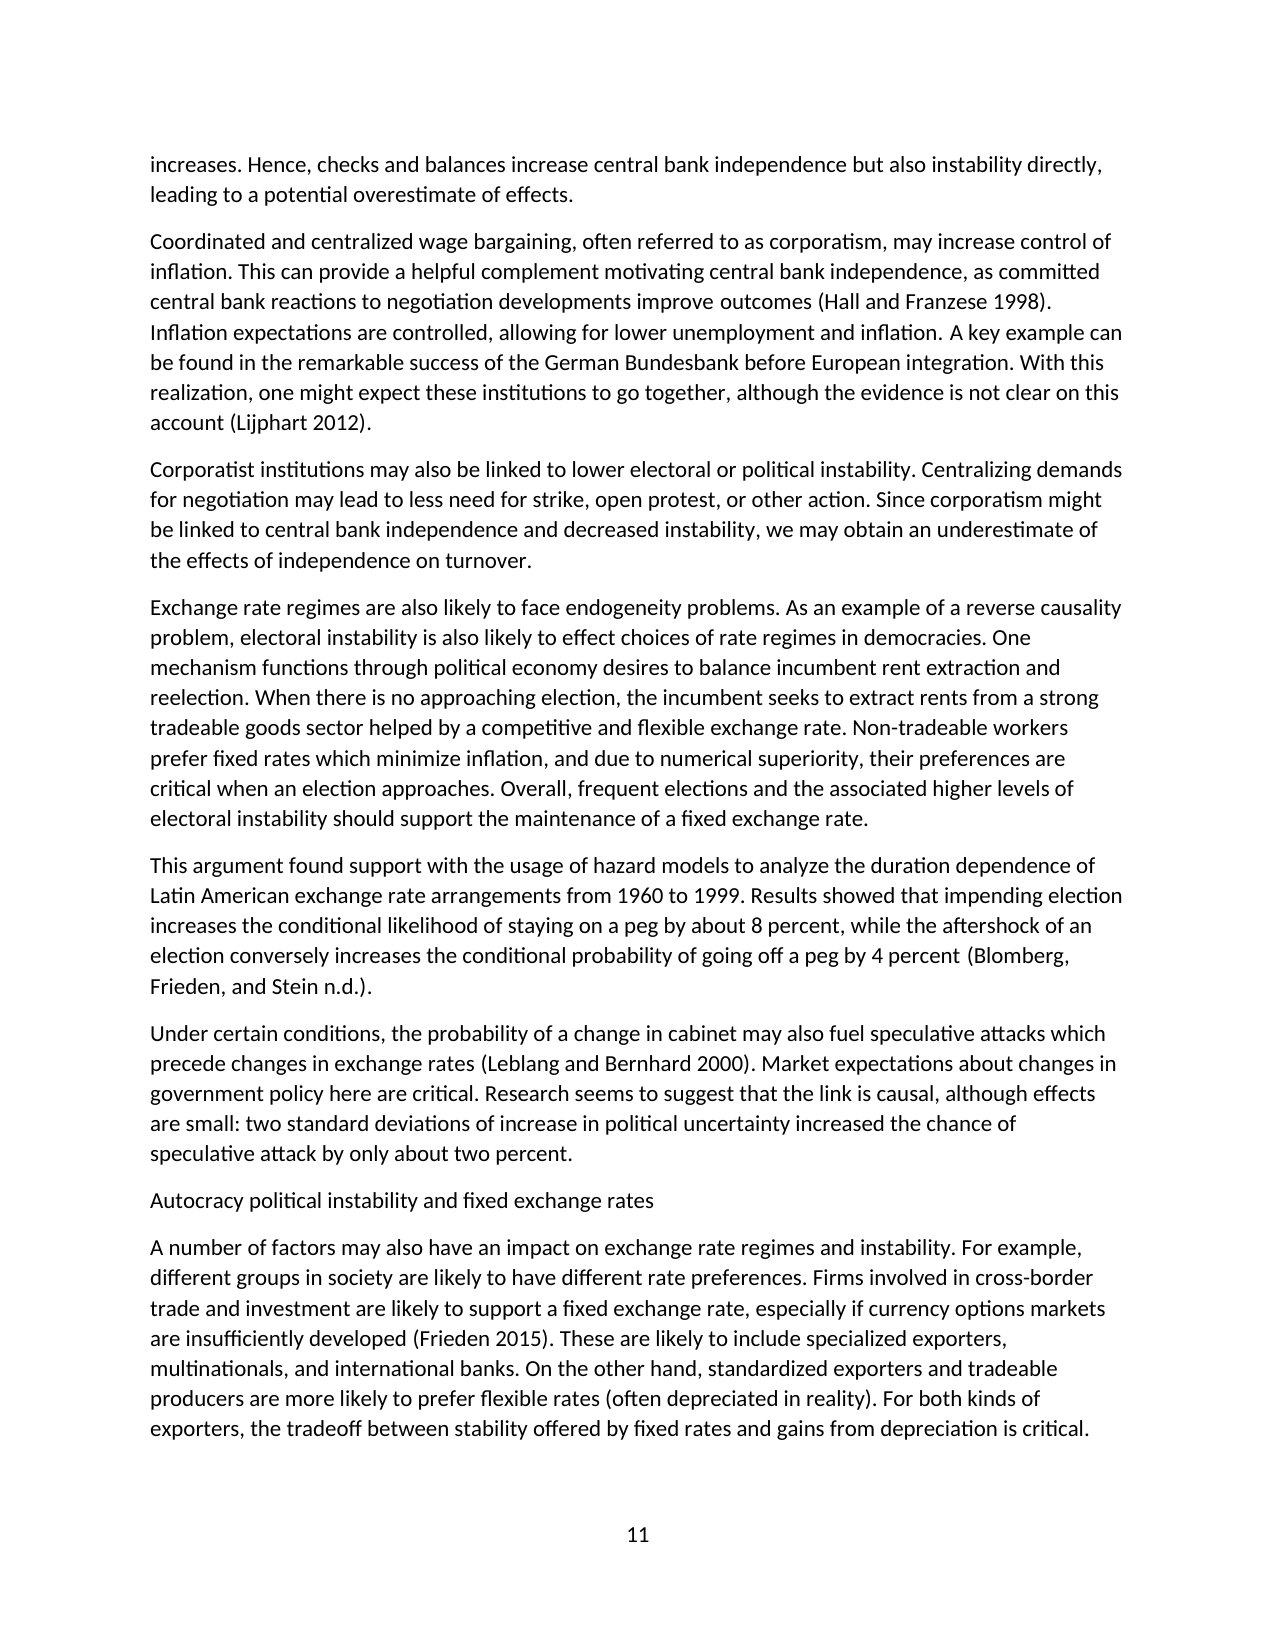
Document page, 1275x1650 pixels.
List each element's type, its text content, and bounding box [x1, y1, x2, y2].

text This argument found support with the usage of hazard models to analyze the duration dependence of Latin American exchange rate arrangements from 1960 to 1999. Results showed that impending election increases the conditional likelihood of staying on a peg by about 8 percent, while the aftershock of an election conversely increases the conditional probability of going off a peg by 4 percent (Blomberg, Frieden, and Stein n.d.). [150, 851, 1125, 1000]
text Coordinated and centralized wage bargaining, often referred to as corporatism, may increase control of inflation. This can provide a helpful complement motivating central bank independence, as committed central bank reactions to negotiation developments improve outcomes (Hall and Franzese 1998). Inflation expectations are controlled, allowing for lower unemployment and inflation. A key example can be found in the remarkable success of the German Bundesbank before European integration. With this realization, one might expect these institutions to go together, although the evidence is not clear on this account (Lijphart 2012). [150, 227, 1125, 436]
text Exchange rate regimes are also likely to face endogeneity problems. As an example of a reverse causality problem, electoral instability is also likely to effect choices of rate regimes in democracies. One mechanism functions through political economy desires to balance incumbent rent extraction and reelection. When there is no approaching election, the incumbent seeks to extract rents from a strong tradeable goods sector helped by a competitive and flexible exchange rate. Non-tradeable workers prefer fixed rates which minimize inflation, and due to numerical superiority, their preferences are critical when an election approaches. Overall, frequent elections and the associated higher levels of electoral instability should support the maintenance of a fixed exchange rate. [150, 593, 1125, 832]
text A number of factors may also have an impact on exchange rate regimes and instability. For example, different groups in society are likely to have different rate preferences. Firms involved in cross-border trade and investment are likely to support a fixed exchange rate, especially if currency options markets are insufficiently developed (Frieden 2015). These are likely to include specialized exporters, multinationals, and international banks. On the other hand, standardized exporters and tradeable producers are more likely to prefer flexible rates (often depreciated in reality). For both kinds of exporters, the tradeoff between stability offered by fixed rates and gains from depreciation is critical. [150, 1233, 1125, 1443]
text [150, 150, 1125, 208]
text Autocracy political instability and fixed exchange rates [150, 1186, 1125, 1214]
text Corporatist institutions may also be linked to lower electoral or political instability. Centralizing demands for negotiation may lead to less need for strike, open protest, or other action. Since corporatism might be linked to central bank independence and decreased instability, we may obtain an underestimate of the effects of independence on turnover. [150, 455, 1125, 574]
text Under certain conditions, the probability of a change in cabinet may also fuel speculative attacks which precede changes in exchange rates (Leblang and Bernhard 2000). Market expectations about changes in government policy here are critical. Research seems to suggest that the link is causal, although effects are small: two standard deviations of increase in political uncertainty increased the chance of speculative attack by only about two percent. [150, 1019, 1125, 1168]
